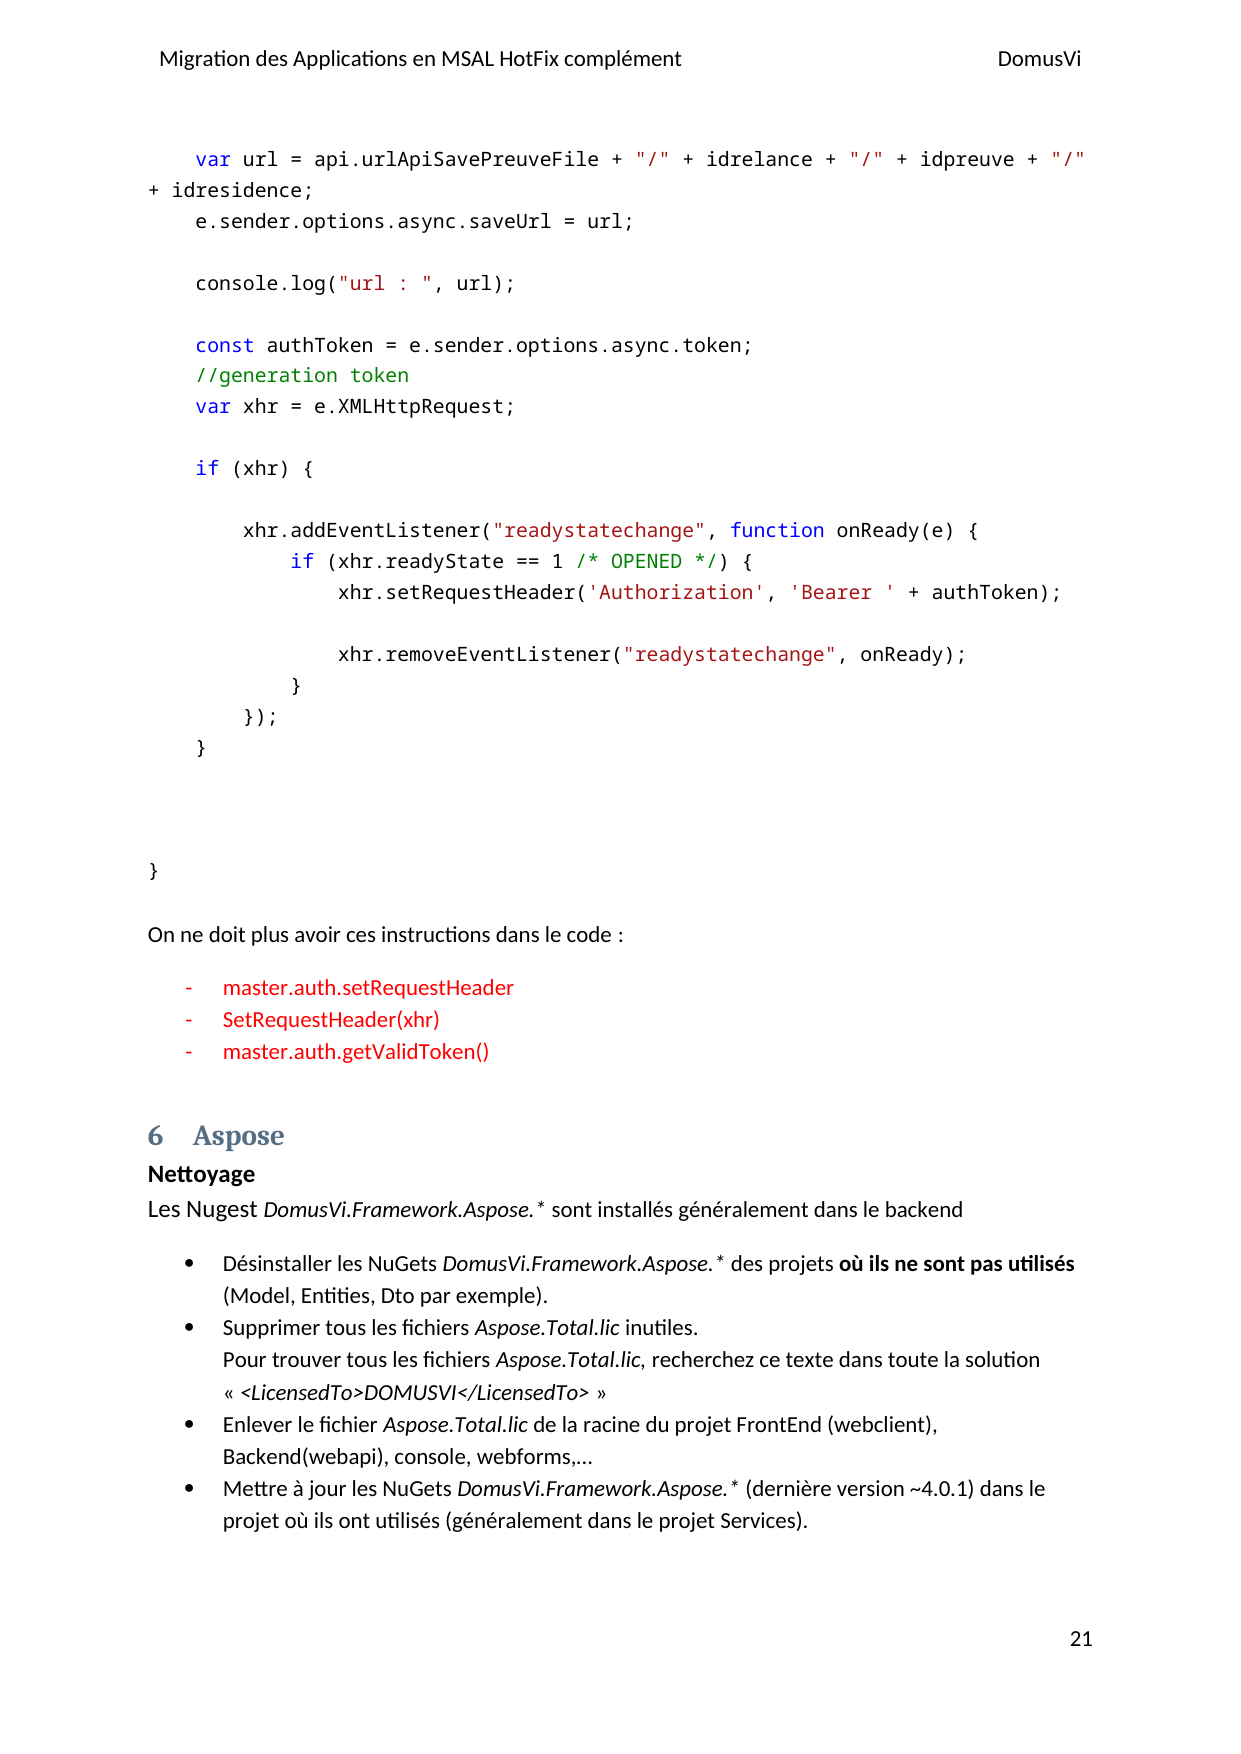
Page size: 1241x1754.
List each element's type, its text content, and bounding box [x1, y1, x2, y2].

text Nettoyage [148, 1158, 1093, 1188]
list SetRequestHeader(xhr) [185, 1005, 1093, 1033]
list master.auth.setRequestHeader [185, 973, 1093, 1001]
list Supprimer tous les fichiers Aspose.Total.lic inutiles. [185, 1313, 1093, 1341]
list Pour trouver tous les fichiers Aspose.Total.lic, recherchez ce texte dans toute la solution « <LicensedTo>DOMUSVI</LicensedTo> » [223, 1345, 1093, 1406]
text Les Nugest DomusVi.Framework.Aspose.* sont installés généralement dans le backend [148, 1193, 1093, 1223]
subtitle Aspose [148, 1119, 1093, 1153]
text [148, 145, 1093, 884]
text On ne doit plus avoir ces instructions dans le code : [148, 920, 1093, 948]
list Mettre à jour les NuGets DomusVi.Framework.Aspose.* (dernière version ~4.0.1) dans le projet où ils ont utilisés (généralement dans le projet Services). [185, 1474, 1093, 1534]
list Enlever le fichier Aspose.Total.lic de la racine du projet FrontEnd (webclient), Backend(webapi), console, webforms,… [185, 1410, 1093, 1470]
list master.auth.getValidToken() [185, 1037, 1093, 1065]
list Désinstaller les NuGets DomusVi.Framework.Aspose.* des projets où ils ne sont pas utilisés (Model, Entities, Dto par exemple). [185, 1249, 1093, 1309]
